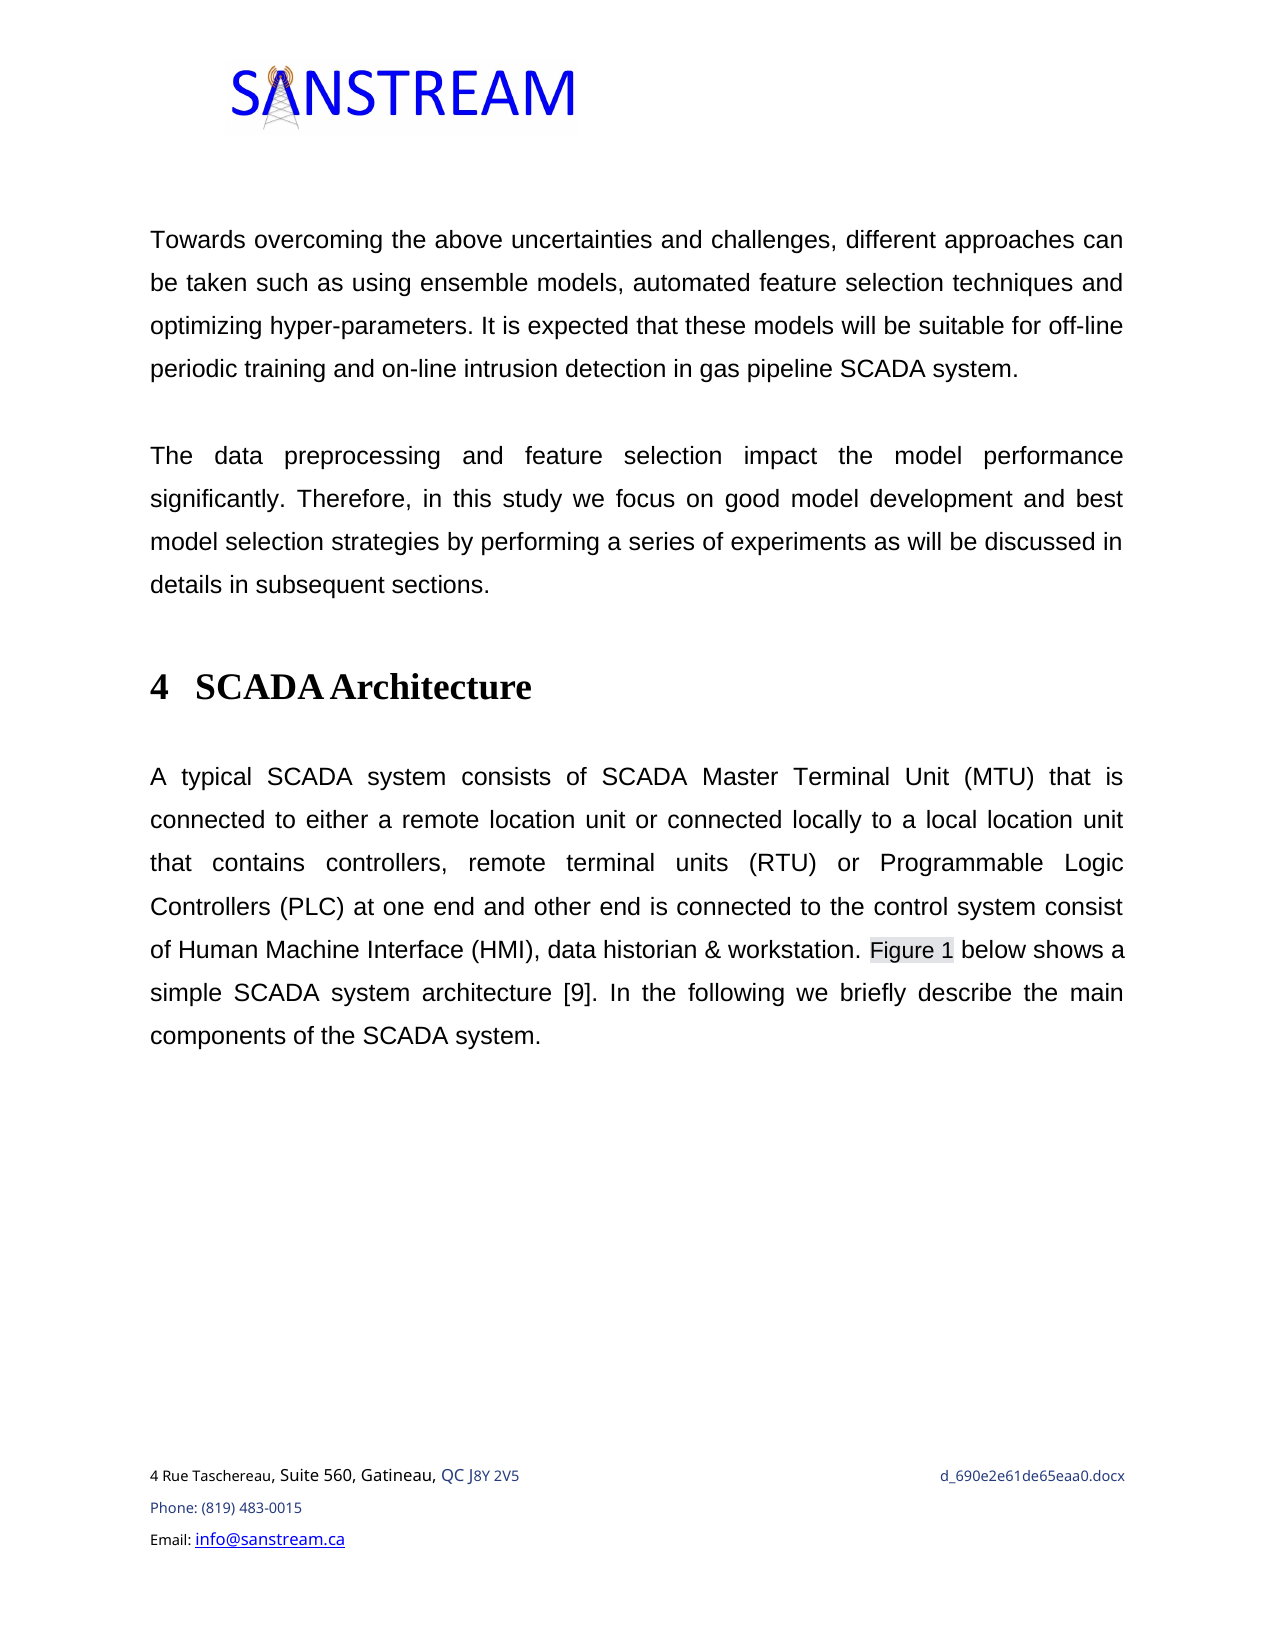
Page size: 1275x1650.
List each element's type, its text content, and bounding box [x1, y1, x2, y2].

subtitle SCADA Architecture [150, 664, 1125, 707]
text A typical SCADA system consists of SCADA Master Terminal Unit (MTU) that is connected to either a remote location unit or connected locally to a local location unit that contains controllers, remote terminal units (RTU) or Programmable Logic Controllers (PLC) at one end and other end is connected to the control system consist of Human Machine Interface (HMI), data historian & workstation. Figure 1 below shows a simple SCADA system architecture [9]. In the following we briefly describe the main components of the SCADA system. [150, 762, 1125, 1050]
picture [225, 60, 579, 135]
text The data preprocessing and feature selection impact the model performance significantly. Therefore, in this study we focus on good model development and best model selection strategies by performing a series of experiments as will be discussed in details in subsequent sections. [150, 441, 1125, 599]
text Towards overcoming the above uncertainties and challenges, different approaches can be taken such as using ensemble models, automated feature selection techniques and optimizing hyper-parameters. It is expected that these models will be suitable for off-line periodic training and on-line intrusion detection in gas pipeline SCADA system. [150, 225, 1125, 383]
